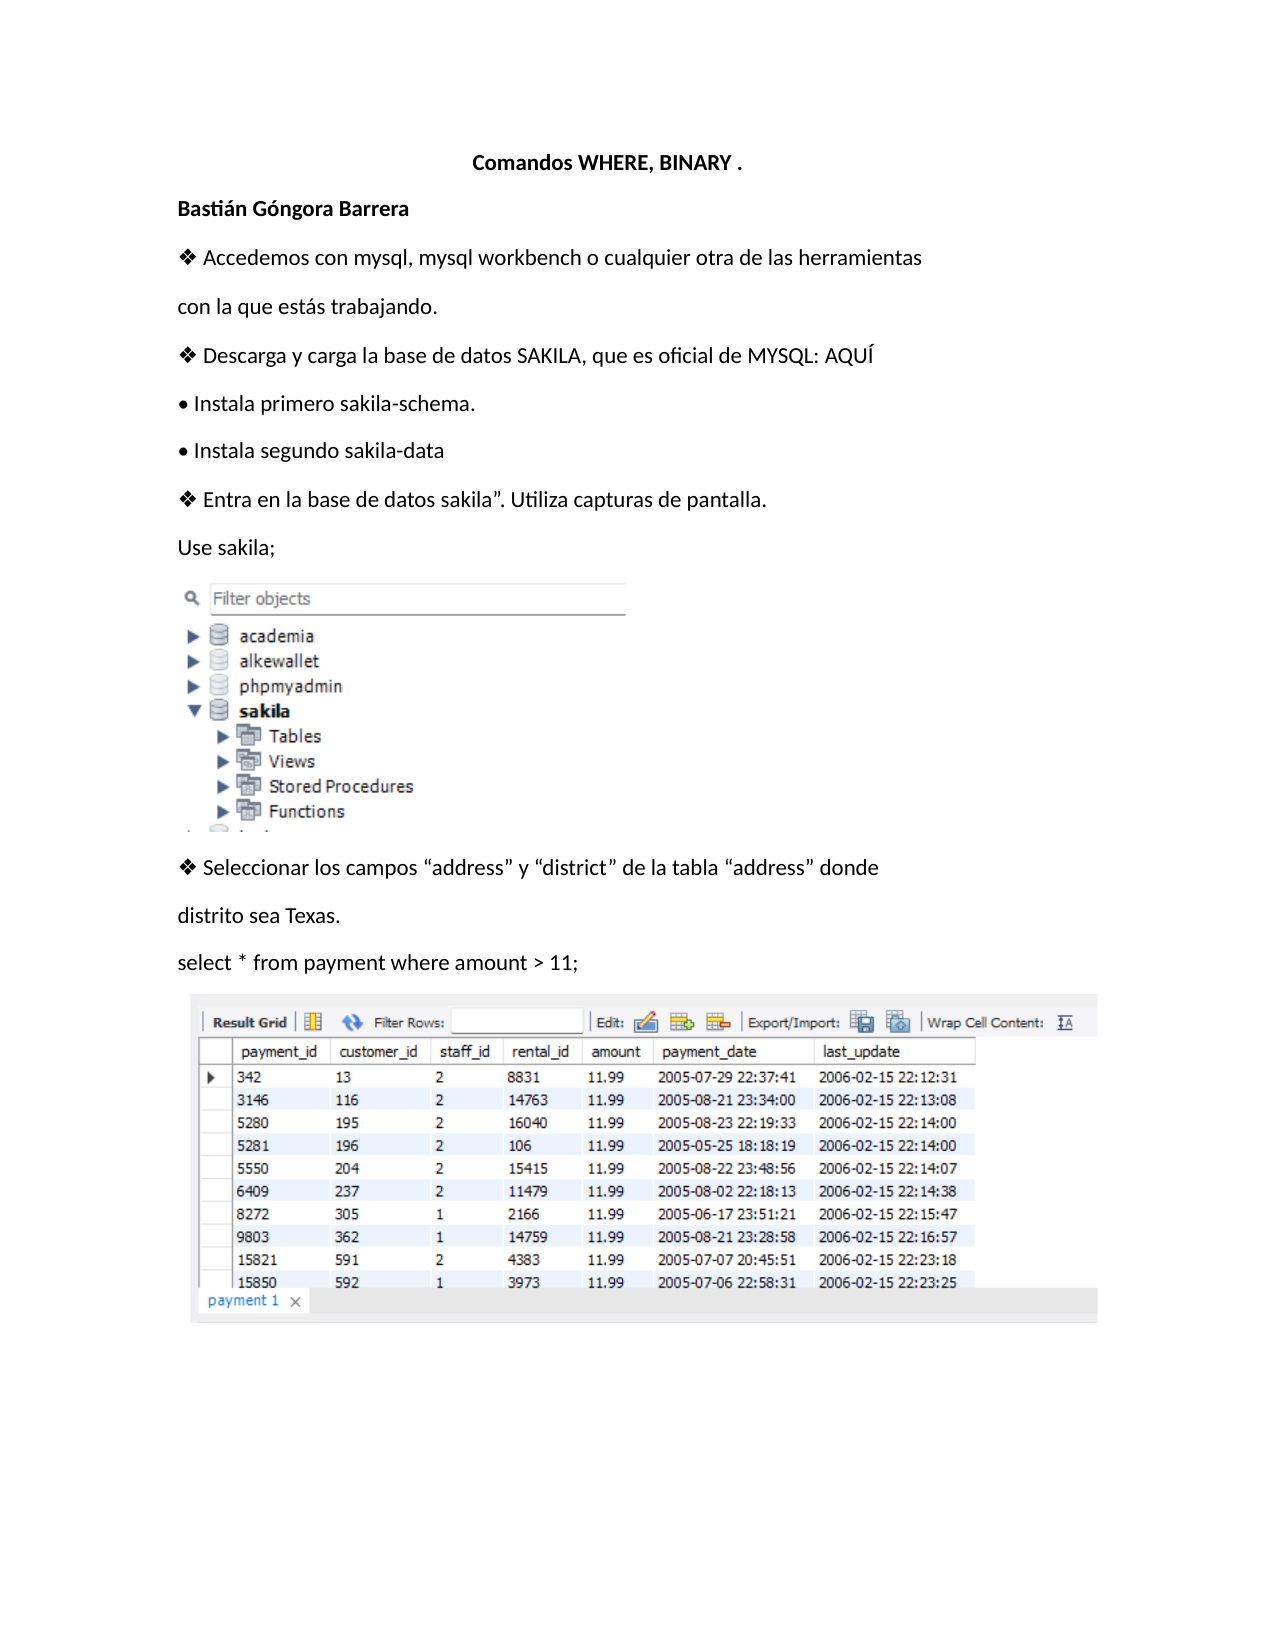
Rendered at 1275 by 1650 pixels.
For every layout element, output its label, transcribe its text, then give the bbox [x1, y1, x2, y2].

text ❖ Descarga y carga la base de datos SAKILA, que es oficial de MYSQL: AQUÍ [177, 339, 1098, 370]
text ❖ Accedemos con mysql, mysql workbench o cualquier otra de las herramientas [177, 241, 1098, 273]
text Use sakila; [177, 533, 1098, 561]
text • Instala segundo sakila-data [177, 436, 1098, 464]
text ❖ Seleccionar los campos “address” y “district” de la tabla “address” donde [177, 851, 1098, 882]
picture [177, 994, 1098, 1323]
picture [177, 580, 626, 832]
text distrito sea Texas. [177, 901, 1098, 929]
text select * from payment where amount > 11; [177, 948, 1098, 976]
text • Instala primero sakila-schema. [177, 389, 1098, 417]
text Comandos WHERE, BINARY . [398, 148, 1098, 176]
text con la que estás trabajando. [177, 292, 1098, 320]
text ❖ Entra en la base de datos sakila”. Utiliza capturas de pantalla. [177, 483, 1098, 514]
text Bastián Góngora Barrera [177, 194, 1098, 222]
